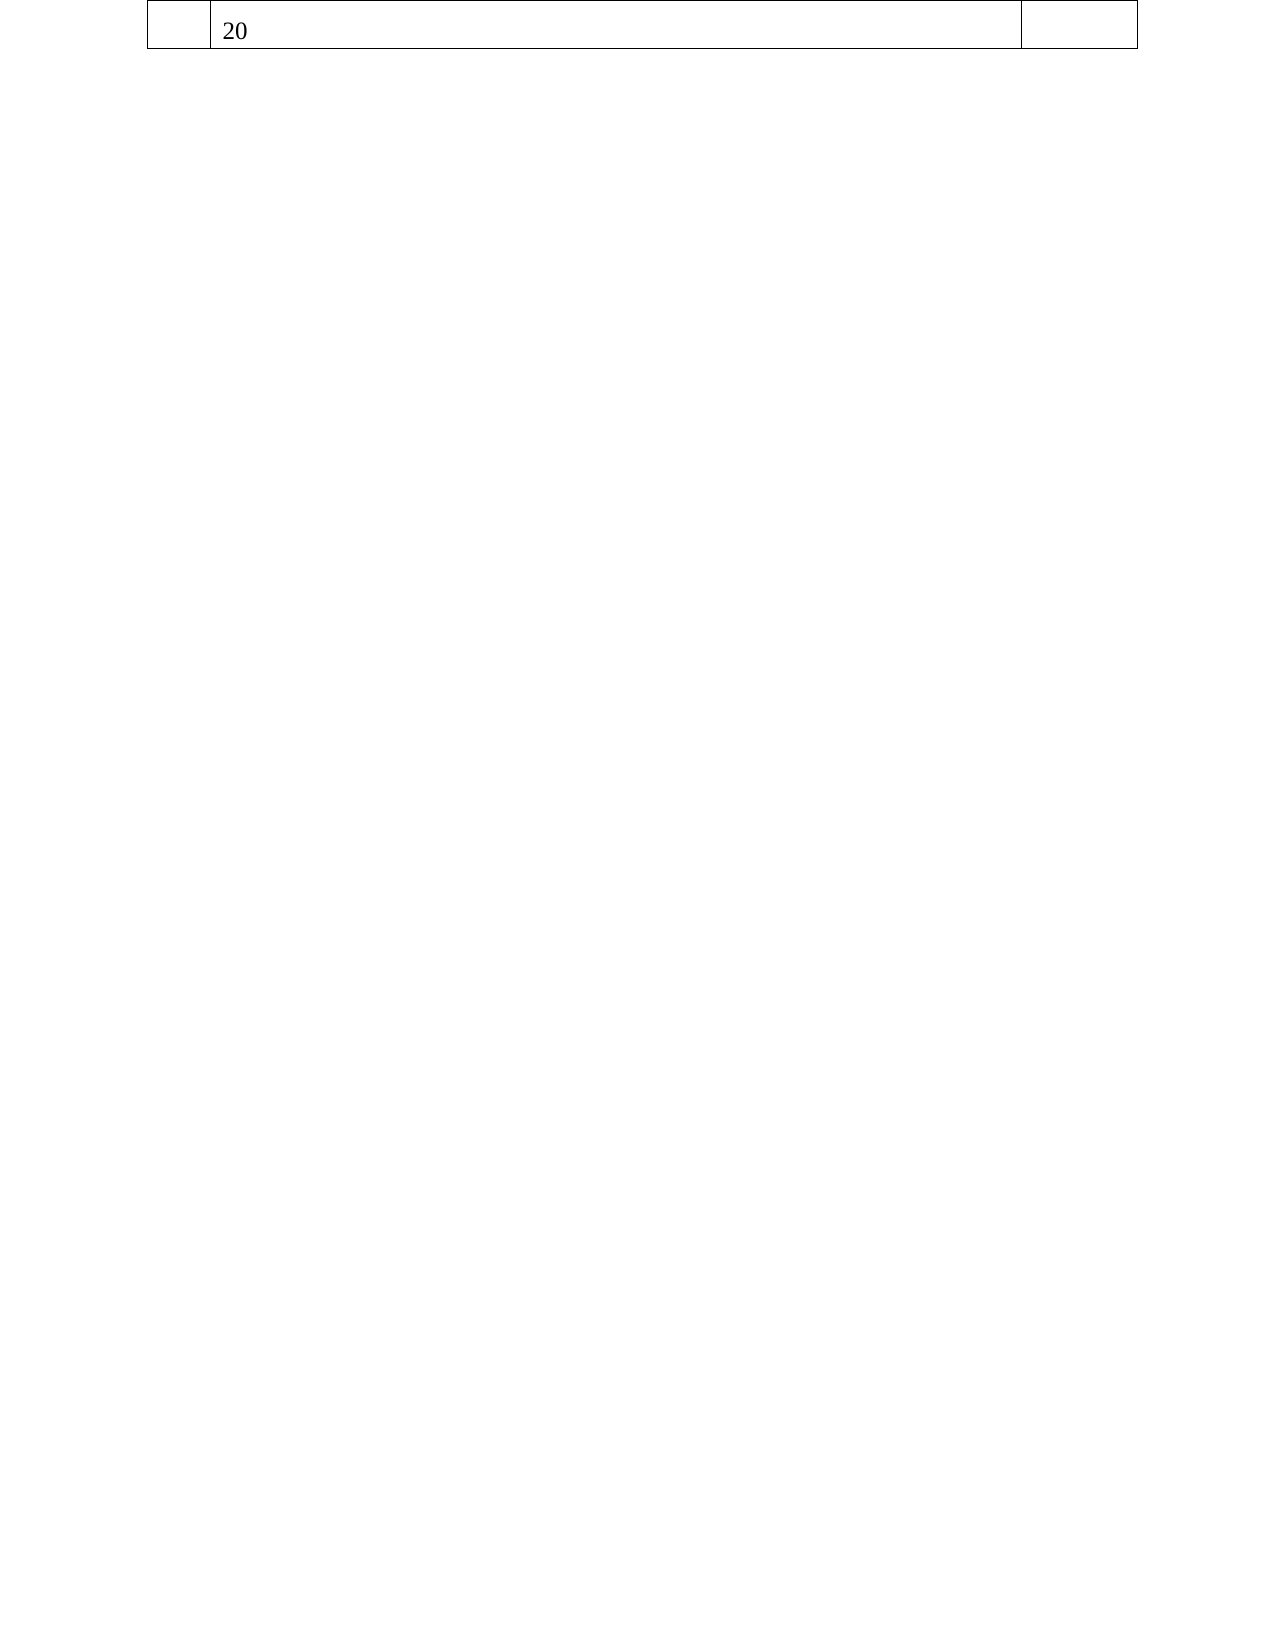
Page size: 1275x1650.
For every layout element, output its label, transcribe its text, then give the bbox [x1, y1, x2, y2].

table_cell 5 [148, 1, 210, 48]
table_cell 2 [1022, 1, 1137, 48]
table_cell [211, 1, 1021, 48]
